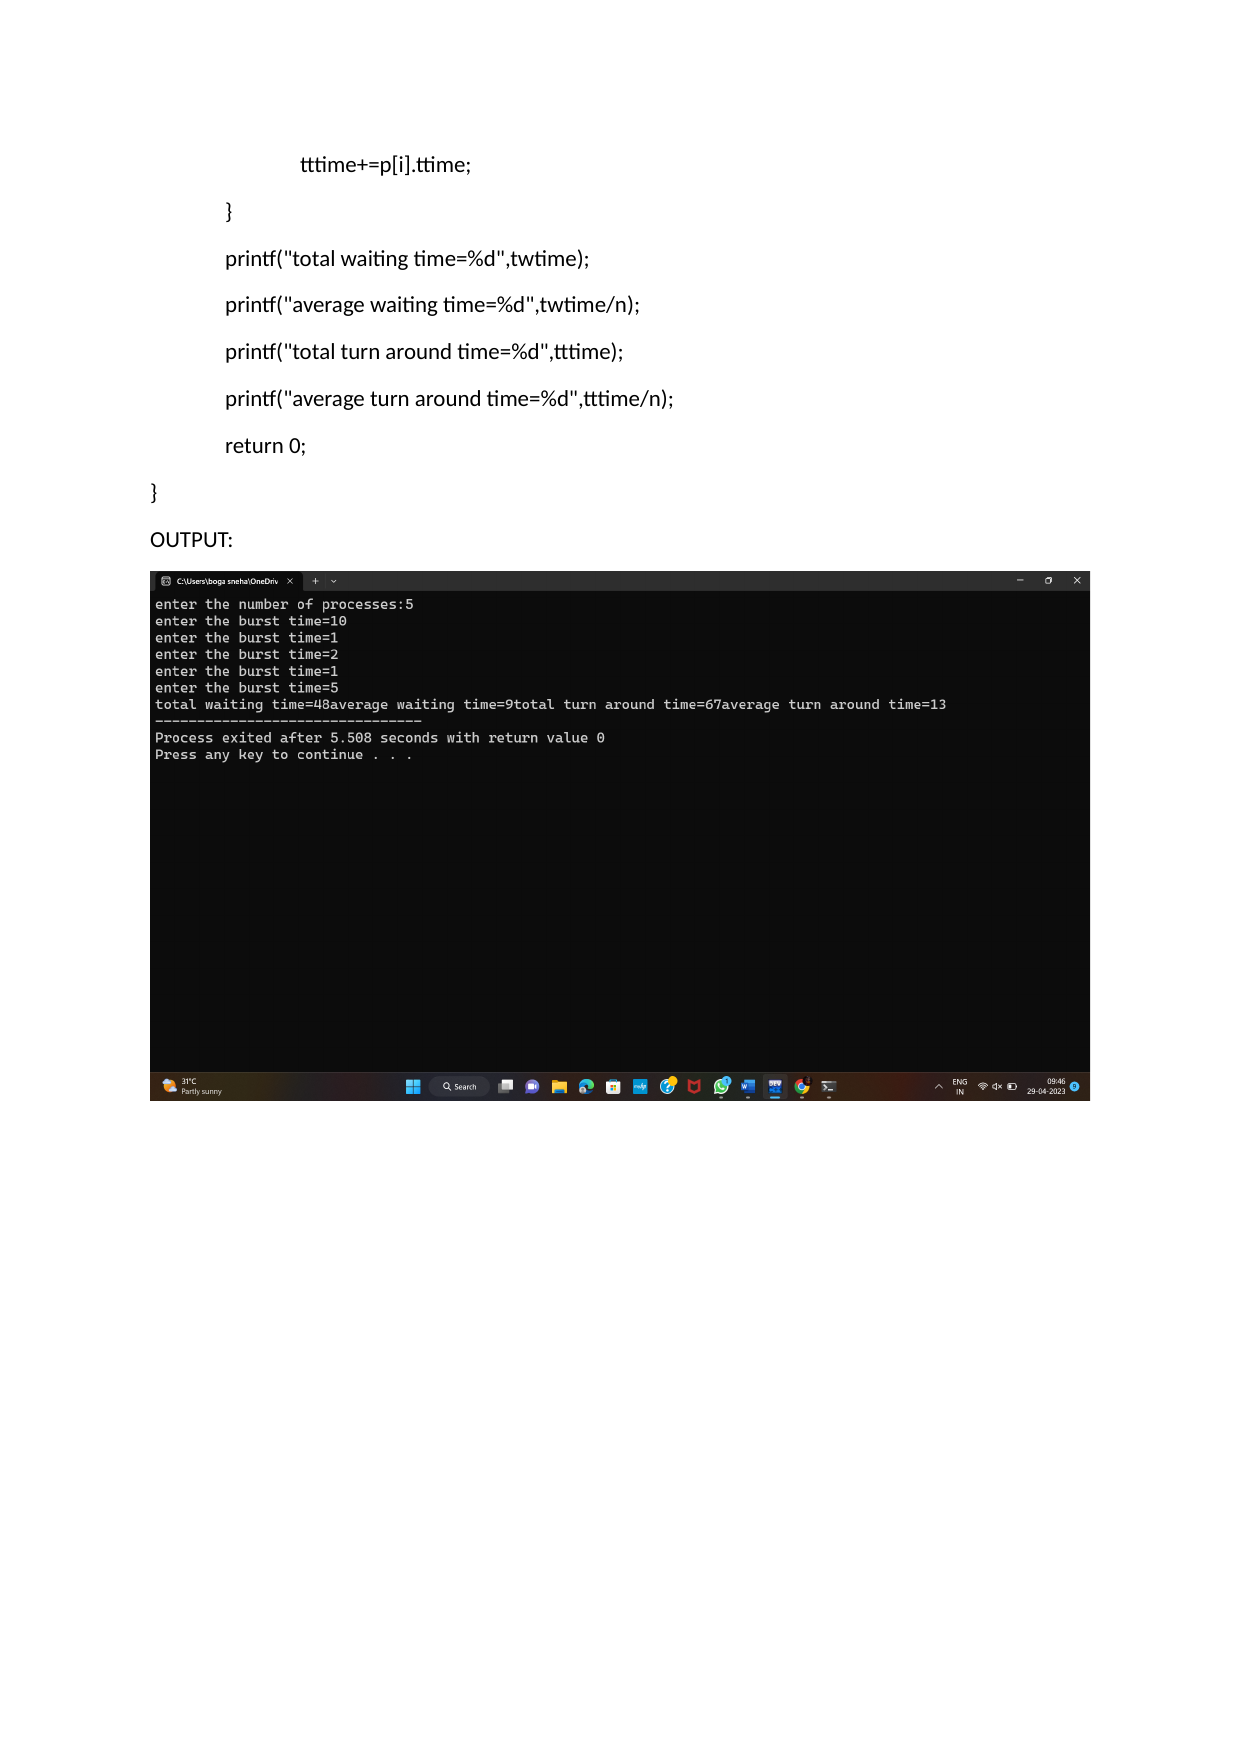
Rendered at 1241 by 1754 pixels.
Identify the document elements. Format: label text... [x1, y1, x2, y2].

text tttime+=p[i].ttime; [150, 150, 1090, 178]
picture [150, 571, 1091, 1101]
text } [150, 478, 1090, 506]
text return 0; [150, 431, 1090, 459]
text printf("total turn around time=%d",tttime); [150, 337, 1090, 366]
text printf("average waiting time=%d",twtime/n); [150, 291, 1090, 319]
text OUTPUT: [150, 525, 1090, 553]
text } [150, 197, 1090, 225]
text printf("average turn around time=%d",tttime/n); [150, 384, 1090, 412]
text printf("total waiting time=%d",twtime); [150, 244, 1090, 272]
